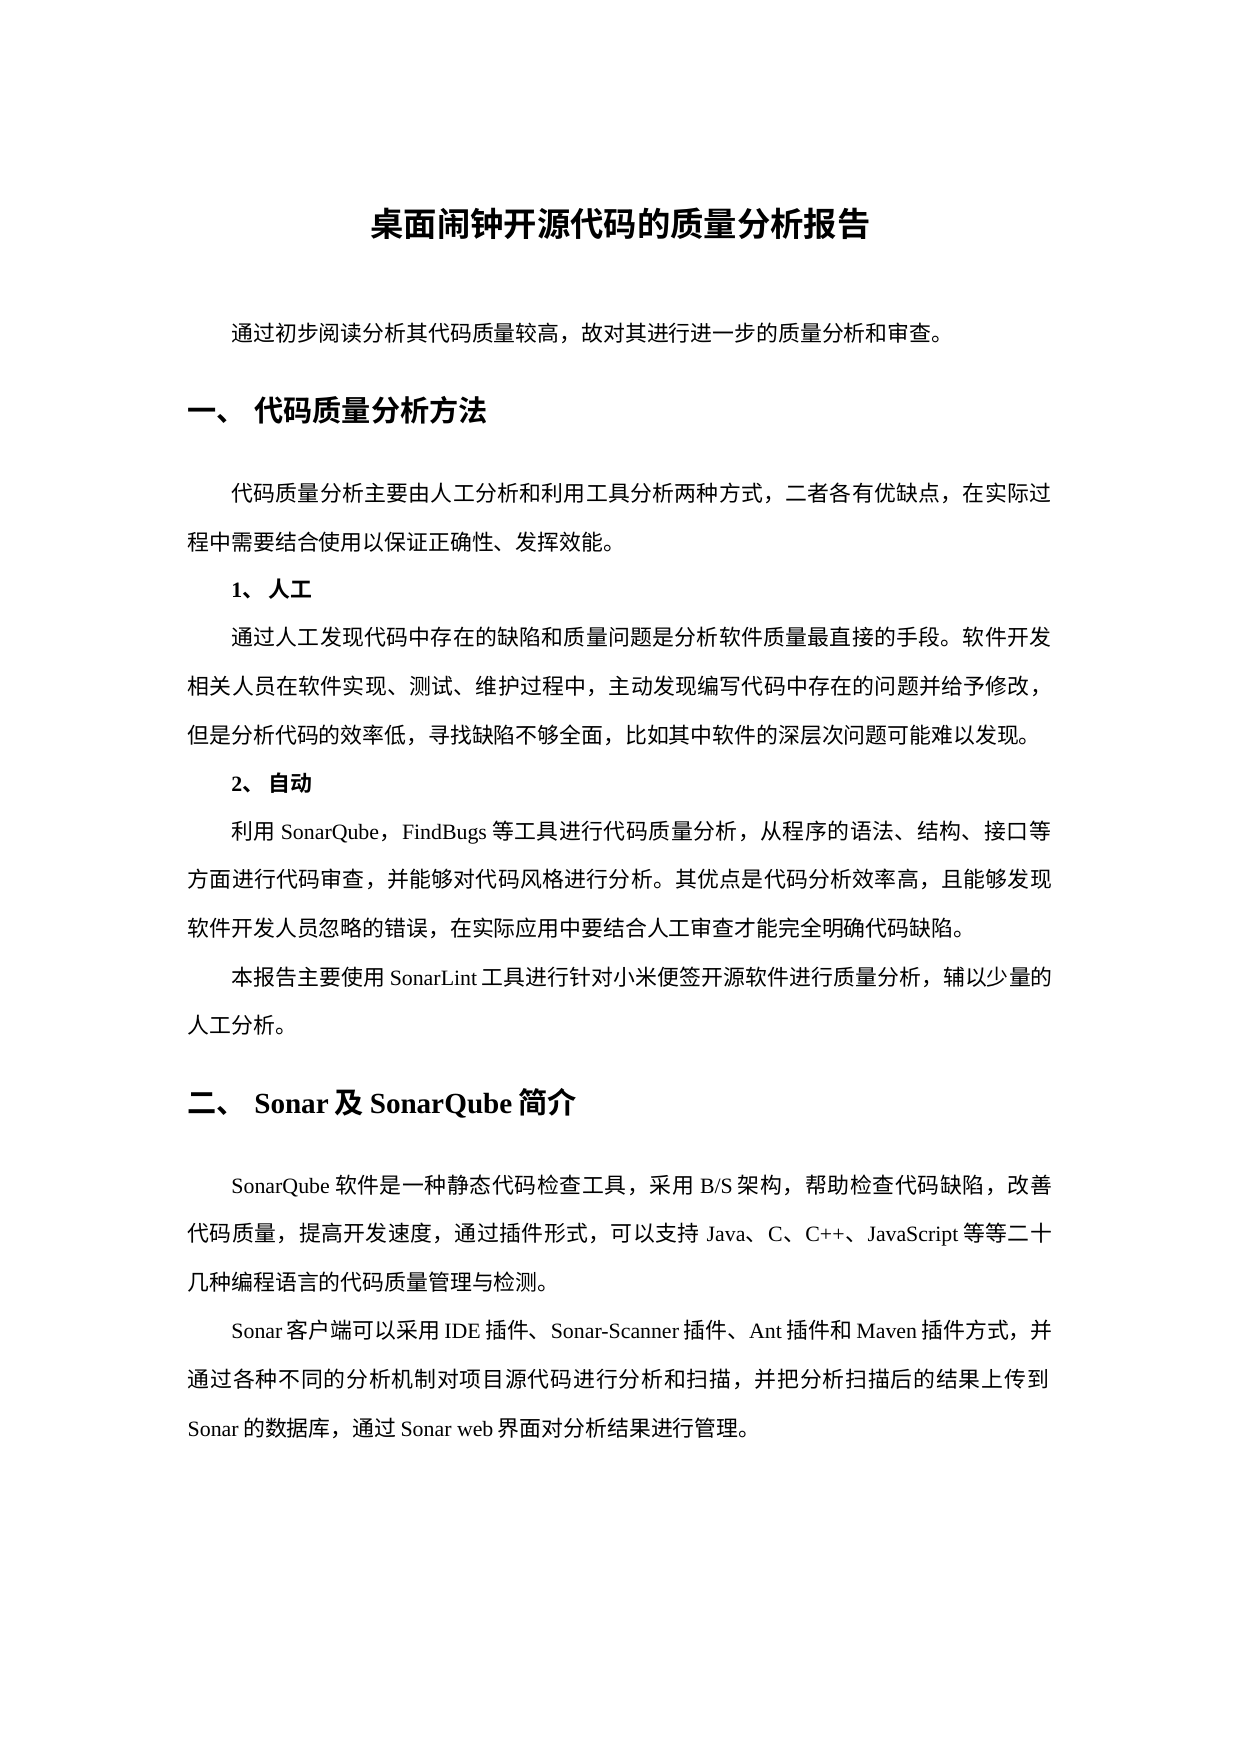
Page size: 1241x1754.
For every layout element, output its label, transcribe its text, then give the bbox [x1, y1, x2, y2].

subtitle Sonar及SonarQube简介 [187, 1069, 1053, 1134]
text Sonar客户端可以采用IDE插件、Sonar-Scanner插件、Ant插件和Maven插件方式，并通过各种不同的分析机制对项目源代码进行分析和扫描，并把分析扫描后的结果上传到Sonar的数据库，通过Sonar web界面对分析结果进行管理。 [187, 1313, 1053, 1443]
list 自动 [231, 766, 1053, 797]
text 代码质量分析主要由人工分析和利用工具分析两种方式，二者各有优缺点，在实际过程中需要结合使用以保证正确性、发挥效能。 [187, 475, 1053, 557]
subtitle 桌面闹钟开源代码的质量分析报告 [187, 189, 1053, 254]
subtitle 代码质量分析方法 [187, 377, 1053, 442]
text 通过人工发现代码中存在的缺陷和质量问题是分析软件质量最直接的手段。软件开发相关人员在软件实现、测试、维护过程中，主动发现编写代码中存在的问题并给予修改，但是分析代码的效率低，寻找缺陷不够全面，比如其中软件的深层次问题可能难以发现。 [187, 620, 1053, 750]
text 本报告主要使用SonarLint工具进行针对小米便签开源软件进行质量分析，辅以少量的人工分析。 [187, 959, 1053, 1040]
text SonarQube软件是一种静态代码检查工具，采用B/S架构，帮助检查代码缺陷，改善代码质量，提高开发速度，通过插件形式，可以支持Java、C、C++、JavaScript等等二十几种编程语言的代码质量管理与检测。 [187, 1167, 1053, 1297]
list 人工 [231, 572, 1053, 604]
text 通过初步阅读分析其代码质量较高，故对其进行进一步的质量分析和审查。 [187, 316, 1053, 348]
text 利用SonarQube，FindBugs等工具进行代码质量分析，从程序的语法、结构、接口等方面进行代码审查，并能够对代码风格进行分析。其优点是代码分析效率高，且能够发现软件开发人员忽略的错误，在实际应用中要结合人工审查才能完全明确代码缺陷。 [187, 813, 1053, 943]
